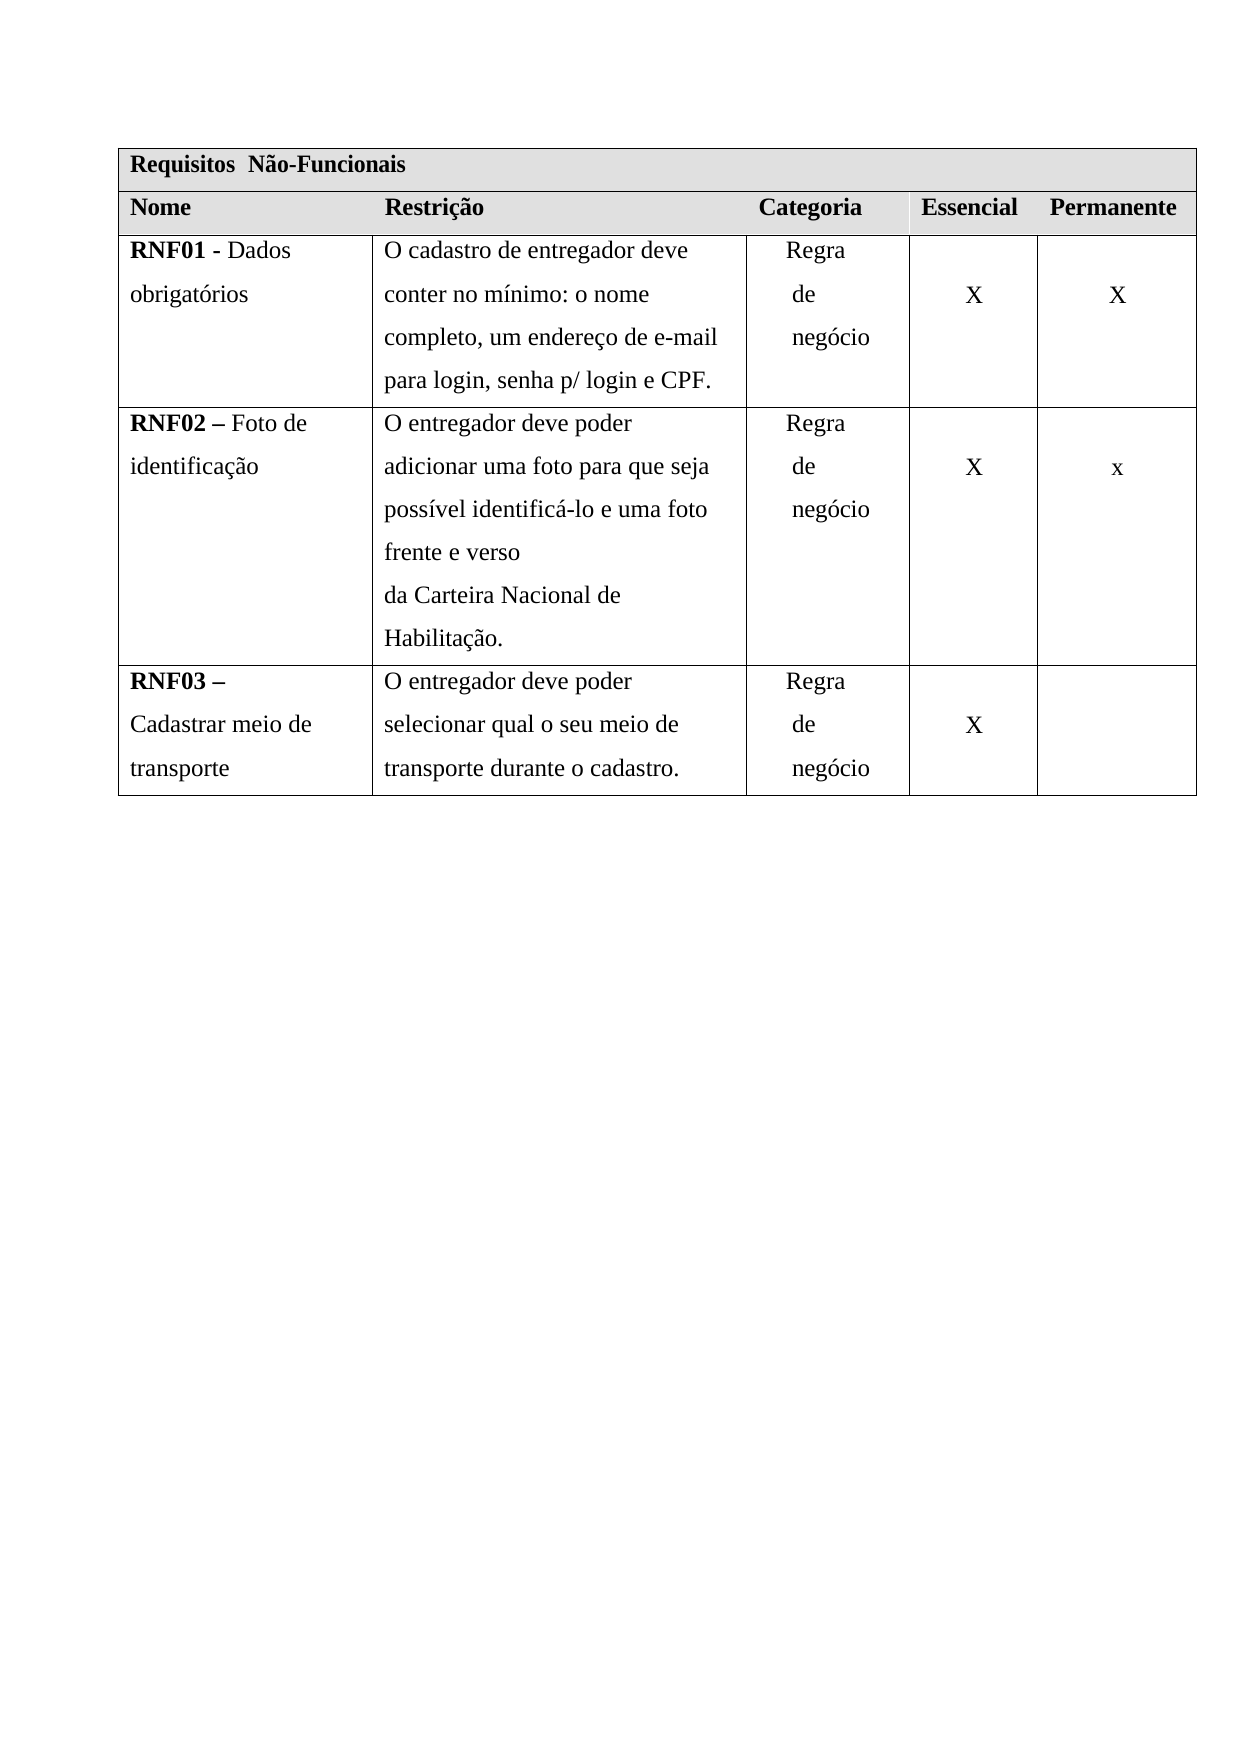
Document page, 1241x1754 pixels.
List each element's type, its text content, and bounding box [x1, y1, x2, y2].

table_cell RNF02 – Foto de identificação [119, 408, 372, 665]
table_cell X [1038, 236, 1196, 407]
table_cell RNF01 - Dados obrigatórios [119, 236, 372, 407]
table_cell Nome [119, 192, 372, 234]
table_cell [649, 192, 746, 234]
table_cell Regra de negócio [747, 236, 909, 407]
table_cell O entregador deve poder adicionar uma foto para que seja possível identificá-lo e uma foto frente e verso da Carteira Nacional de Habilitação. [373, 408, 746, 665]
table_cell X [910, 408, 1037, 665]
table_cell Permanente [1038, 192, 1196, 234]
table_cell x [1038, 408, 1196, 665]
table_cell Categoria [746, 192, 909, 234]
table_cell Regra de negócio [747, 666, 909, 794]
table_cell X [910, 236, 1037, 407]
table_cell [1038, 666, 1196, 794]
table_cell Requisitos Não-Funcionais [119, 149, 1196, 191]
table_cell O entregador deve poder selecionar qual o seu meio de transporte durante o cadastro. [373, 666, 746, 794]
table_cell Regra de negócio [747, 408, 909, 665]
table_cell Restrição [372, 192, 649, 234]
table_cell X [910, 666, 1037, 794]
table_cell O cadastro de entregador deve conter no mínimo: o nome completo, um endereço de e-mail para login, senha p/ login e CPF. [373, 236, 746, 407]
table_cell Essencial [910, 192, 1038, 234]
table_cell RNF03 – Cadastrar meio de transporte [119, 666, 372, 794]
